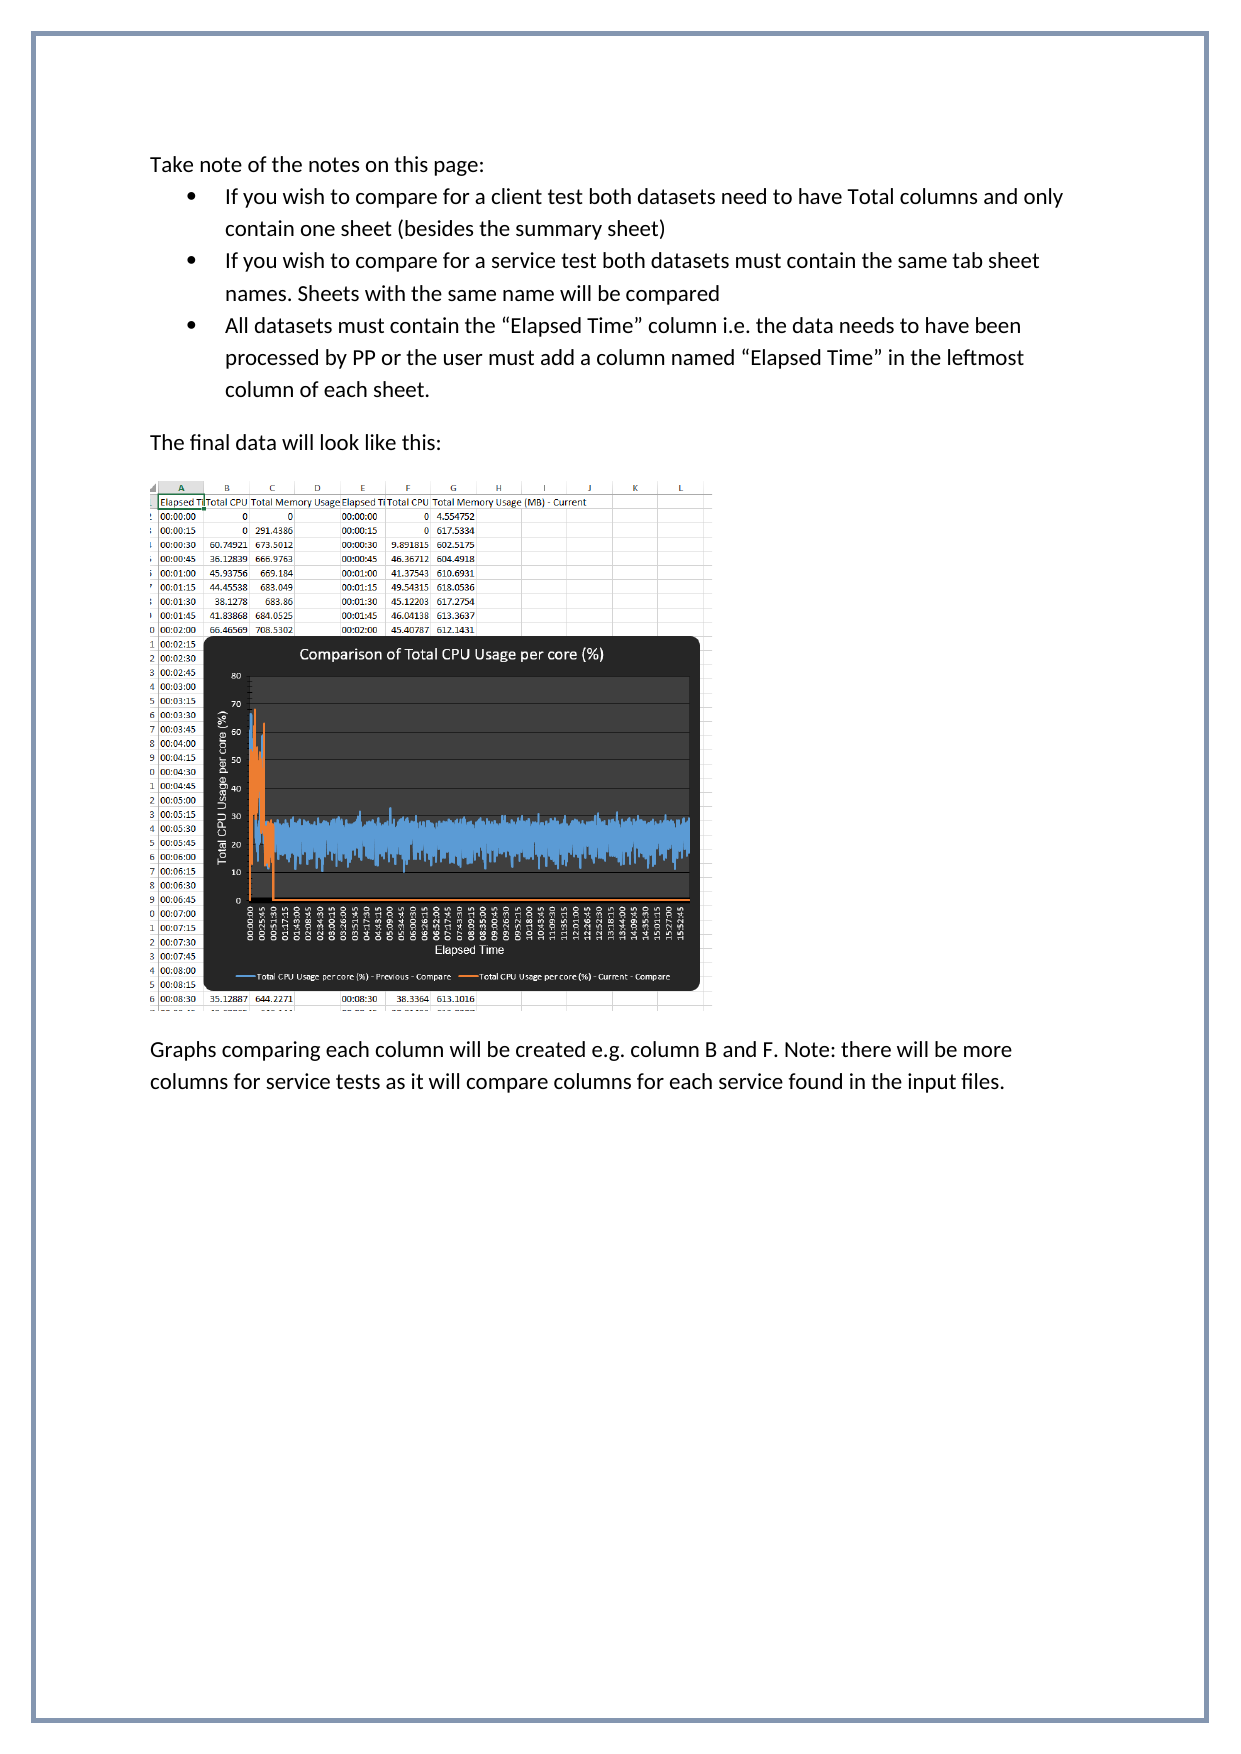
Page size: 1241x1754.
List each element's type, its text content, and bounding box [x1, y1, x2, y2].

list All datasets must contain the “Elapsed Time” column i.e. the data needs to have been processed by PP or the user must add a column named “Elapsed Time” in the leftmost column of each sheet. [187, 311, 1090, 403]
text Take note of the notes on this page: [150, 150, 1090, 178]
list If you wish to compare for a service test both datasets must contain the same tab sheet names. Sheets with the same name will be compared [187, 247, 1090, 307]
text Graphs comparing each column will be created e.g. column B and F. Note: there will be more columns for service tests as it will compare columns for each service found in the input files. [150, 1035, 1090, 1095]
picture [150, 481, 713, 1011]
text The final data will look like this: [150, 428, 1090, 456]
list If you wish to compare for a client test both datasets need to have Total columns and only contain one sheet (besides the summary sheet) [187, 182, 1090, 242]
